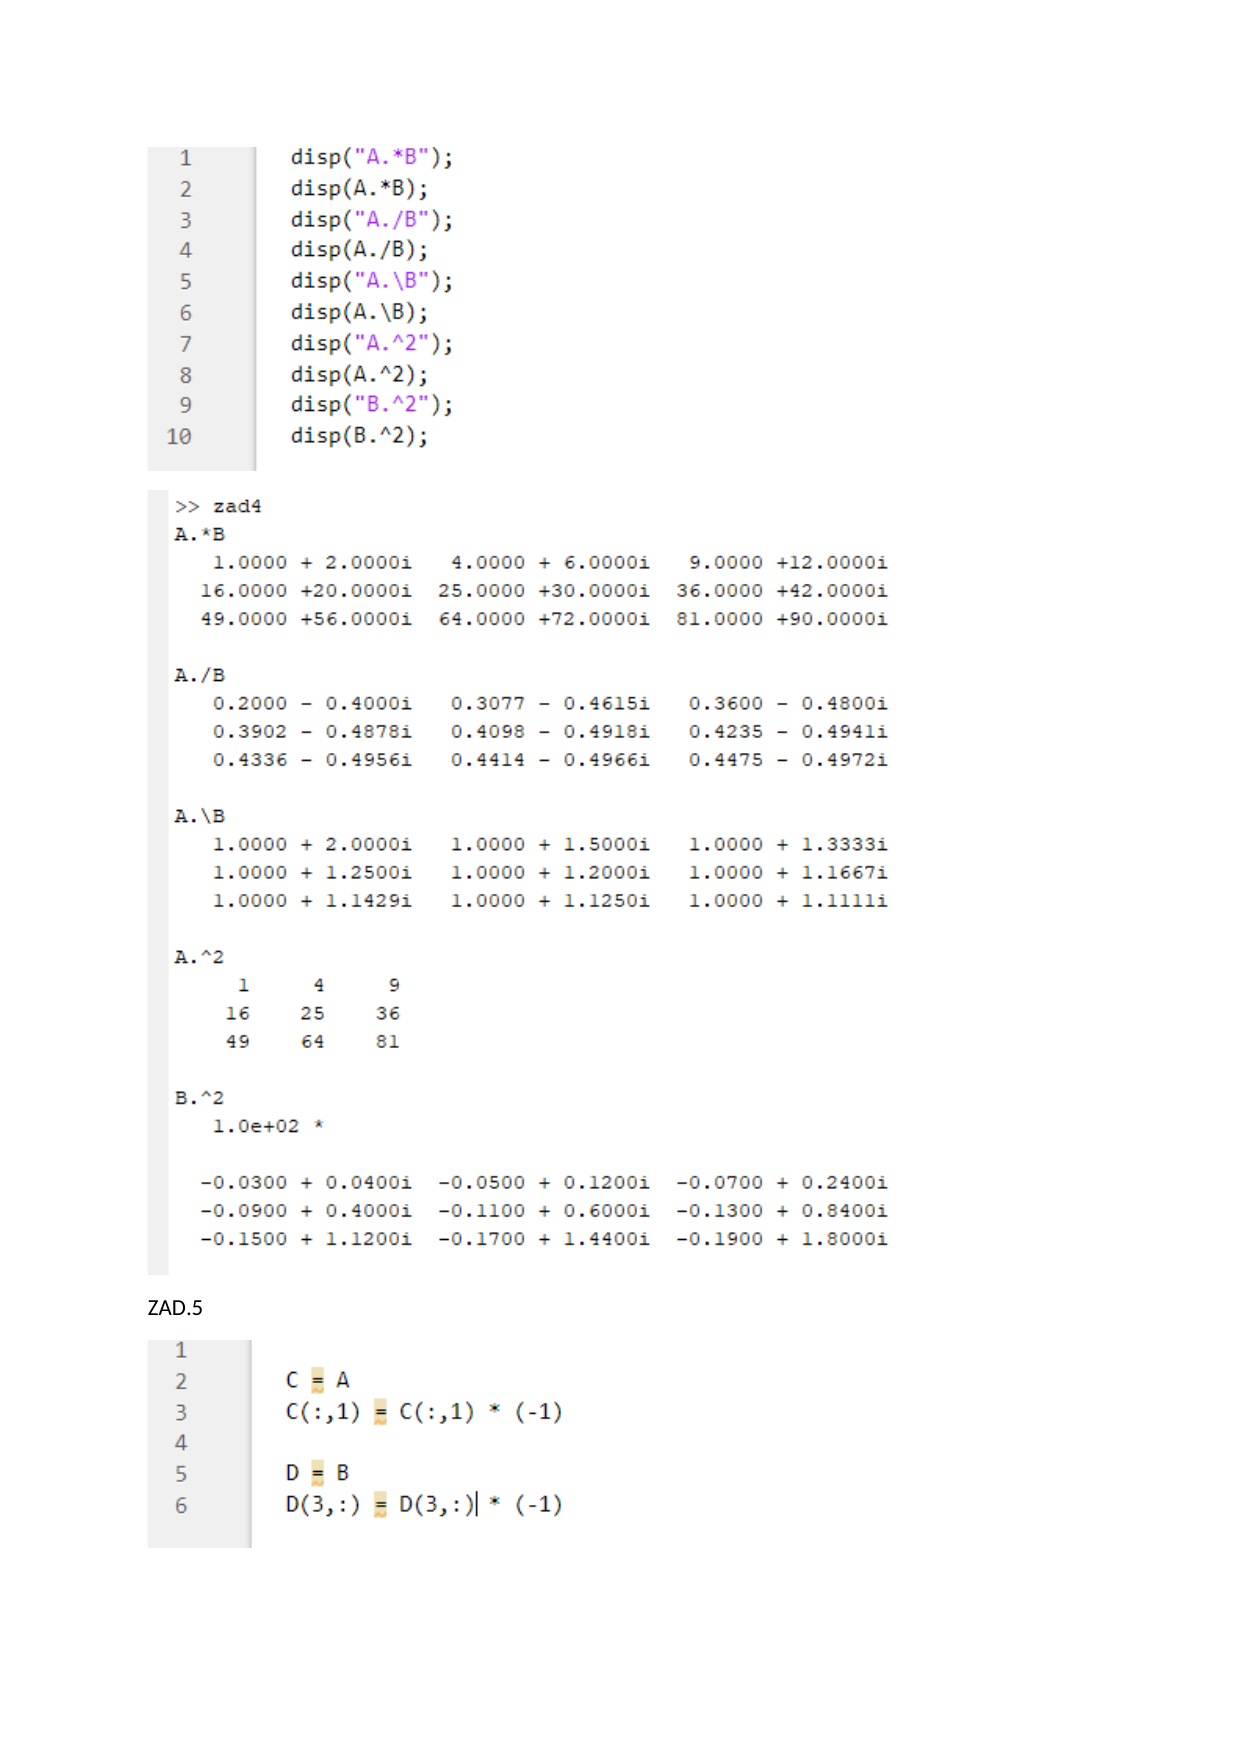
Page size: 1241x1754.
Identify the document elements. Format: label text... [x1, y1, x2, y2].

text ZAD.5 [148, 1293, 1093, 1321]
picture [147, 147, 595, 471]
picture [147, 1340, 611, 1548]
picture [147, 490, 972, 1275]
